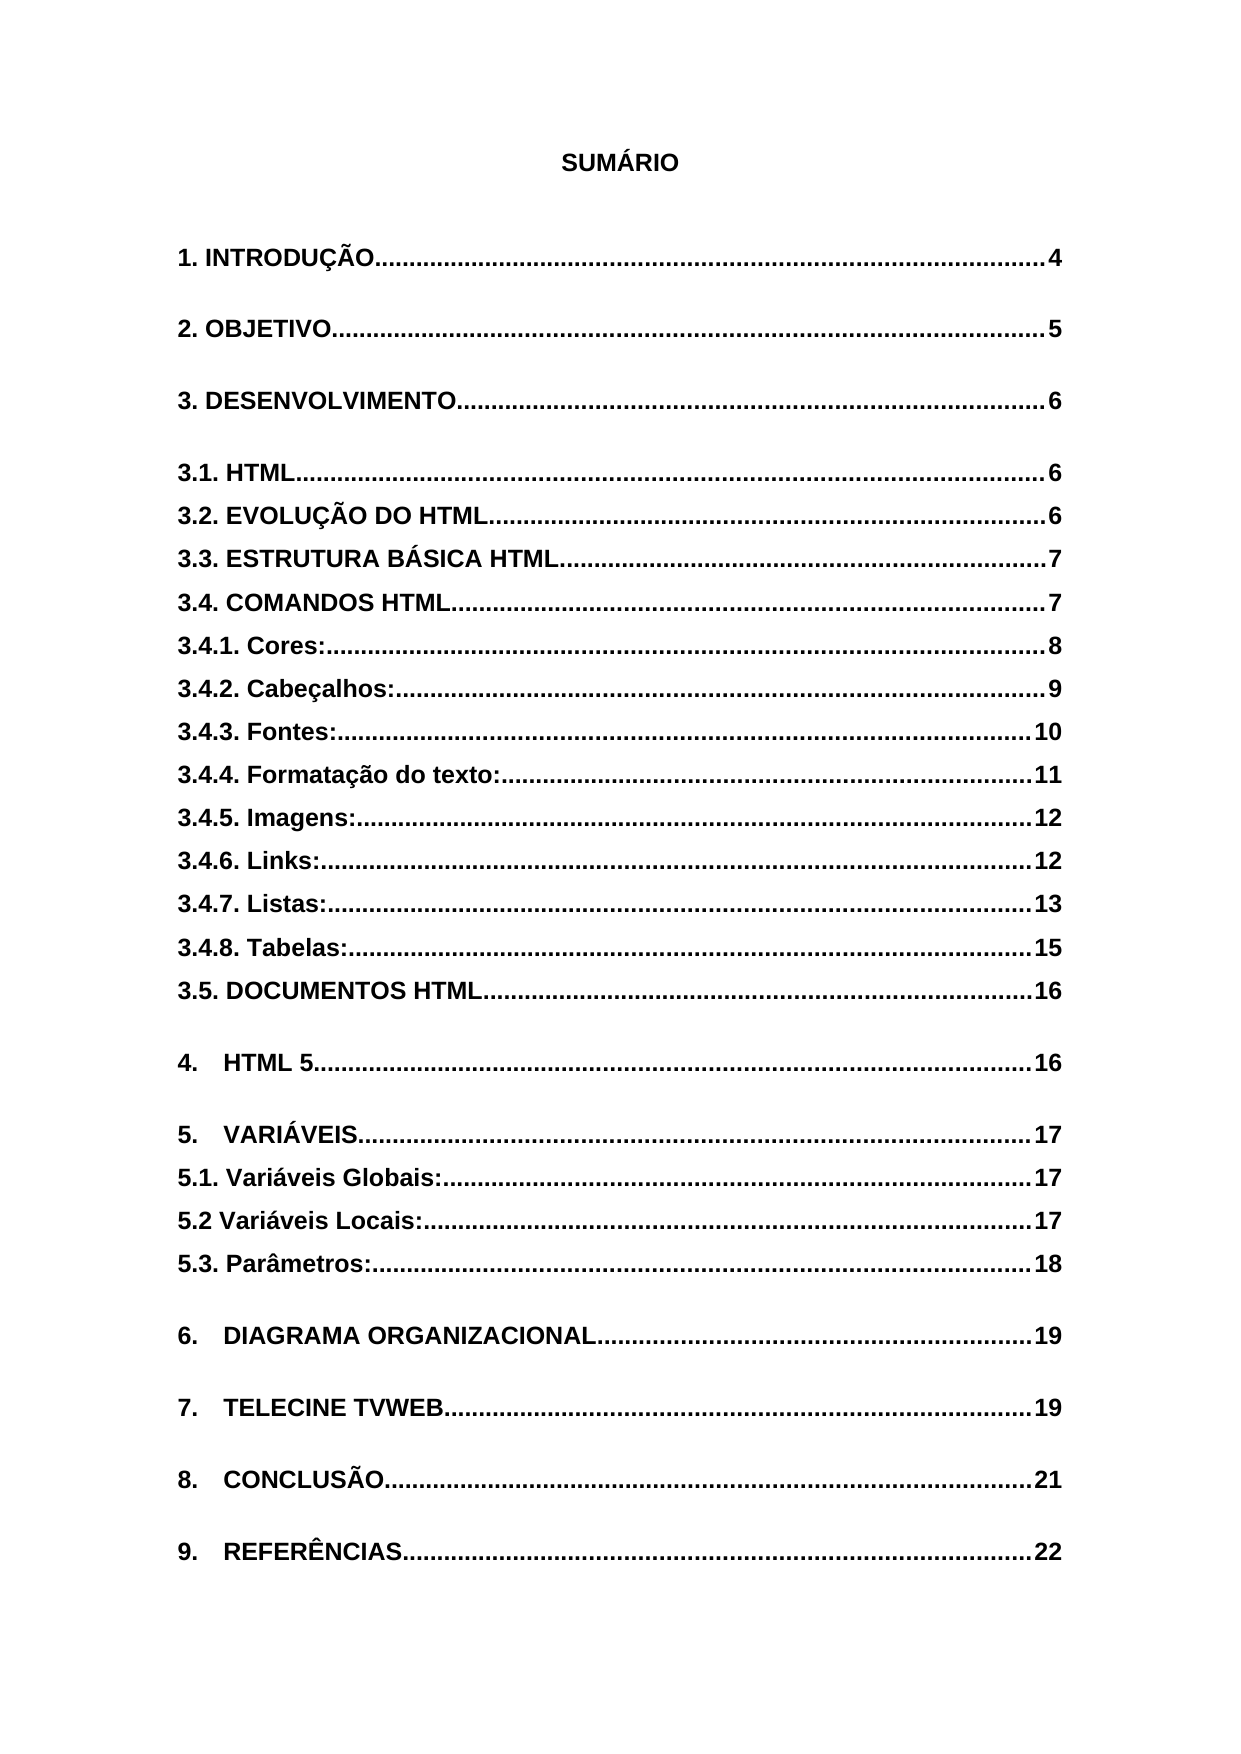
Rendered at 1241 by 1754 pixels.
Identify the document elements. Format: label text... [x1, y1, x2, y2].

text 3.4.5. Imagens: 12 [177, 803, 1063, 832]
text SUMÁRIO [177, 148, 1063, 176]
text 7. TELECINE TVWEB 19 [177, 1393, 1063, 1422]
text 3. DESENVOLVIMENTO 6 [177, 386, 1063, 415]
text 3.4.7. Listas: 13 [177, 889, 1063, 918]
text 3.4.6. Links: 12 [177, 846, 1063, 875]
text 5.1. Variáveis Globais: 17 [177, 1163, 1063, 1192]
text 3.5. DOCUMENTOS HTML. 16 [177, 976, 1063, 1004]
text 1. INTRODUÇÃO 4 [177, 243, 1063, 271]
text 9. REFERÊNCIAS 22 [177, 1537, 1063, 1566]
text 3.4.1. Cores: 8 [177, 631, 1063, 659]
text 4. HTML 5 16 [177, 1048, 1063, 1076]
text 5.3. Parâmetros: 18 [177, 1249, 1063, 1278]
text 3.2. EVOLUÇÃO DO HTML. 6 [177, 501, 1063, 530]
text 5. VARIÁVEIS 17 [177, 1120, 1063, 1148]
text 6. DIAGRAMA ORGANIZACIONAL. 19 [177, 1321, 1063, 1350]
text 3.3. ESTRUTURA BÁSICA HTML. 7 [177, 544, 1063, 573]
text 5.2 Variáveis Locais: 17 [177, 1206, 1063, 1235]
text 3.4. COMANDOS HTML. 7 [177, 588, 1063, 616]
text 3.1. HTML. 6 [177, 458, 1063, 487]
text 3.4.8. Tabelas: 15 [177, 933, 1063, 961]
text 3.4.3. Fontes: 10 [177, 717, 1063, 746]
text 3.4.2. Cabeçalhos: 9 [177, 674, 1063, 703]
text 3.4.4. Formatação do texto: 11 [177, 760, 1063, 789]
text 8. CONCLUSÃO 21 [177, 1465, 1063, 1494]
text 2. OBJETIVO 5 [177, 314, 1063, 343]
